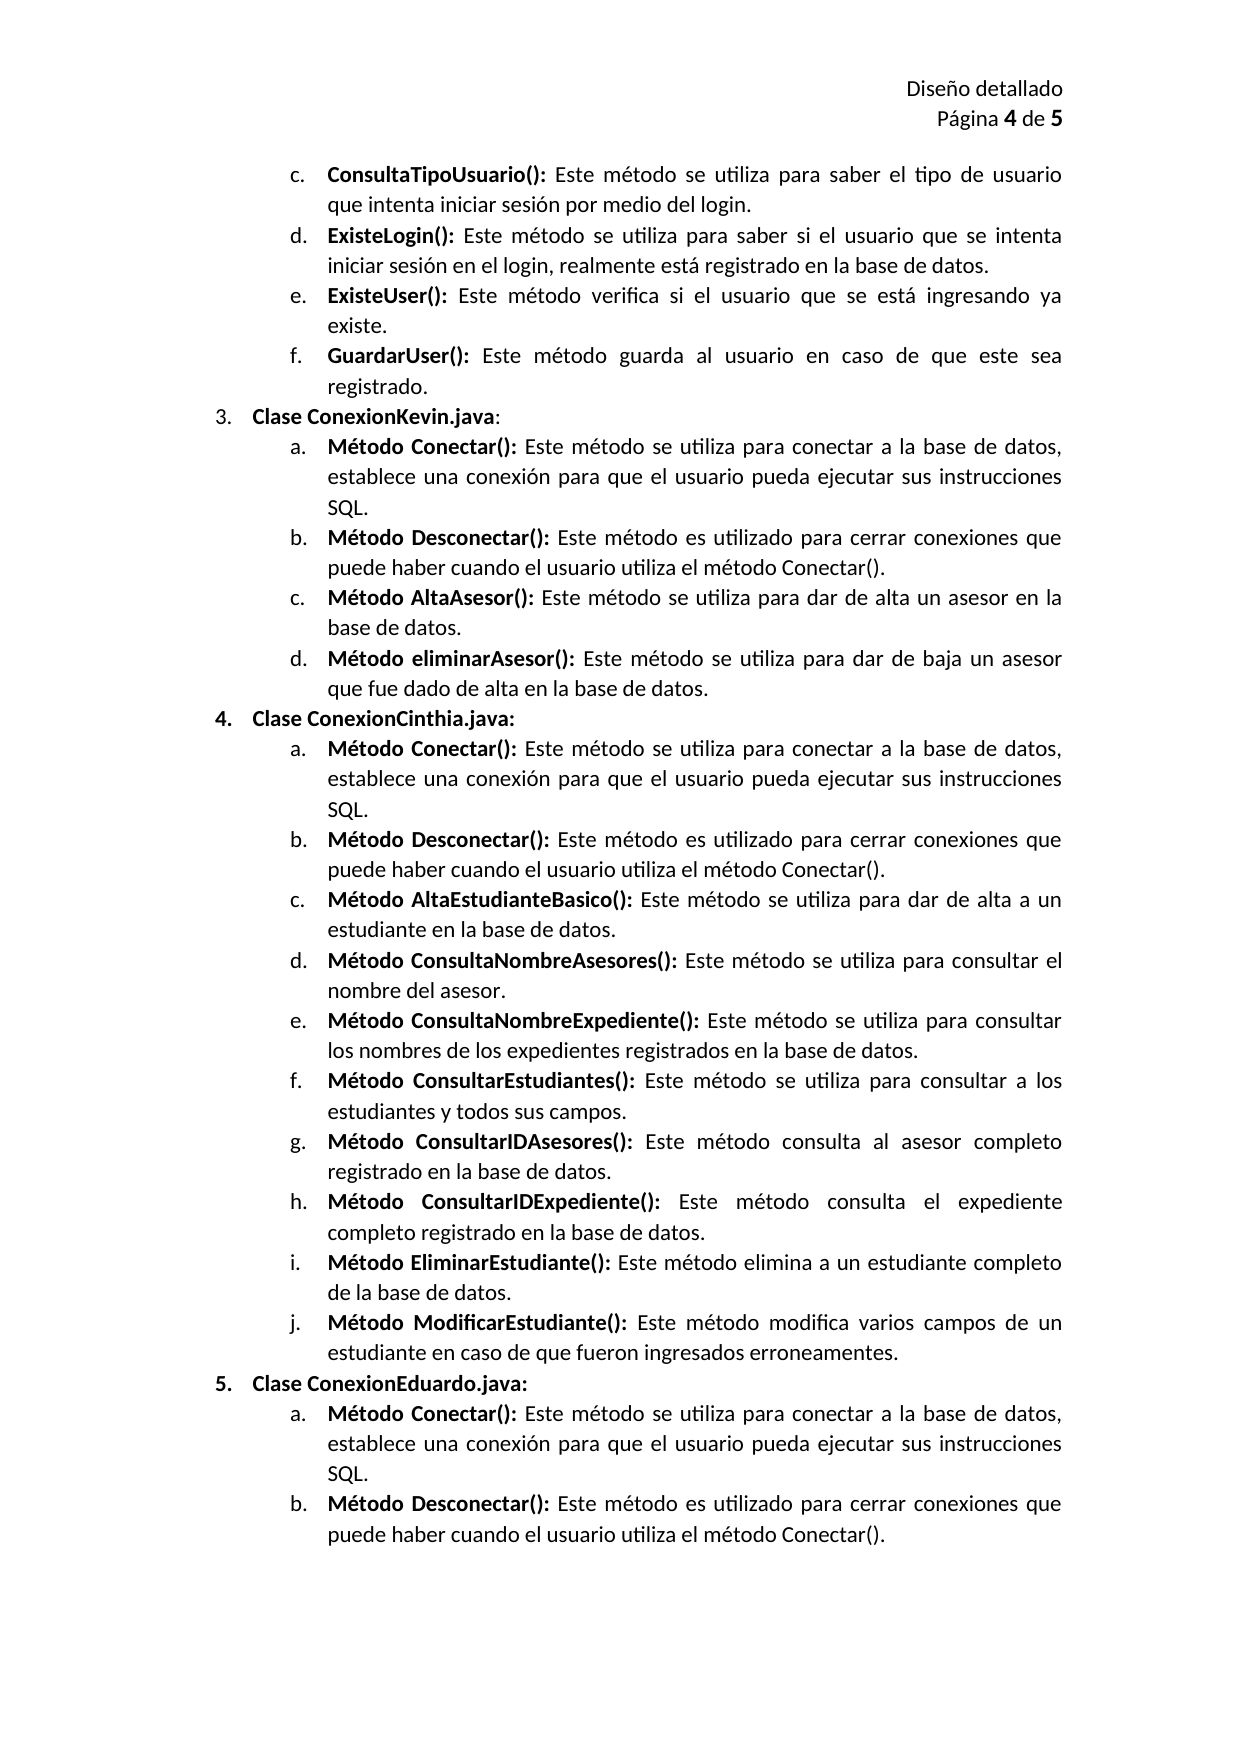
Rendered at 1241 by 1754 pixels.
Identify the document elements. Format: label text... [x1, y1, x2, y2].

list Método AltaAsesor(): Este método se utiliza para dar de alta un asesor en la base de datos. [290, 583, 1063, 641]
list Método ConsultaNombreExpediente(): Este método se utiliza para consultar los nombres de los expedientes registrados en la base de datos. [290, 1006, 1063, 1064]
list Método Desconectar(): Este método es utilizado para cerrar conexiones que puede haber cuando el usuario utiliza el método Conectar(). [290, 523, 1063, 581]
list Método AltaEstudianteBasico(): Este método se utiliza para dar de alta a un estudiante en la base de datos. [290, 885, 1063, 943]
list Método EliminarEstudiante(): Este método elimina a un estudiante completo de la base de datos. [290, 1248, 1063, 1306]
list Método Desconectar(): Este método es utilizado para cerrar conexiones que puede haber cuando el usuario utiliza el método Conectar(). [290, 825, 1063, 883]
list Clase ConexionEduardo.java: [215, 1369, 1063, 1397]
list Método ConsultarIDAsesores(): Este método consulta al asesor completo registrado en la base de datos. [290, 1127, 1063, 1185]
list ExisteLogin(): Este método se utiliza para saber si el usuario que se intenta iniciar sesión en el login, realmente está registrado en la base de datos. [290, 221, 1063, 279]
list GuardarUser(): Este método guarda al usuario en caso de que este sea registrado. [290, 342, 1063, 400]
list Método ConsultarIDExpediente(): Este método consulta el expediente completo registrado en la base de datos. [290, 1187, 1063, 1246]
list ExisteUser(): Este método verifica si el usuario que se está ingresando ya existe. [290, 281, 1063, 339]
list Clase ConexionCinthia.java: [215, 704, 1063, 732]
list Método Desconectar(): Este método es utilizado para cerrar conexiones que puede haber cuando el usuario utiliza el método Conectar(). [290, 1489, 1063, 1548]
list Método ConsultarEstudiantes(): Este método se utiliza para consultar a los estudiantes y todos sus campos. [290, 1067, 1063, 1125]
list Método ConsultaNombreAsesores(): Este método se utiliza para consultar el nombre del asesor. [290, 946, 1063, 1004]
list Clase ConexionKevin.java: [215, 402, 1063, 430]
list Método eliminarAsesor(): Este método se utiliza para dar de baja un asesor que fue dado de alta en la base de datos. [290, 644, 1063, 702]
list Método ModificarEstudiante(): Este método modifica varios campos de un estudiante en caso de que fueron ingresados erroneamentes. [290, 1308, 1063, 1366]
list ConsultaTipoUsuario(): Este método se utiliza para saber el tipo de usuario que intenta iniciar sesión por medio del login. [290, 160, 1063, 218]
